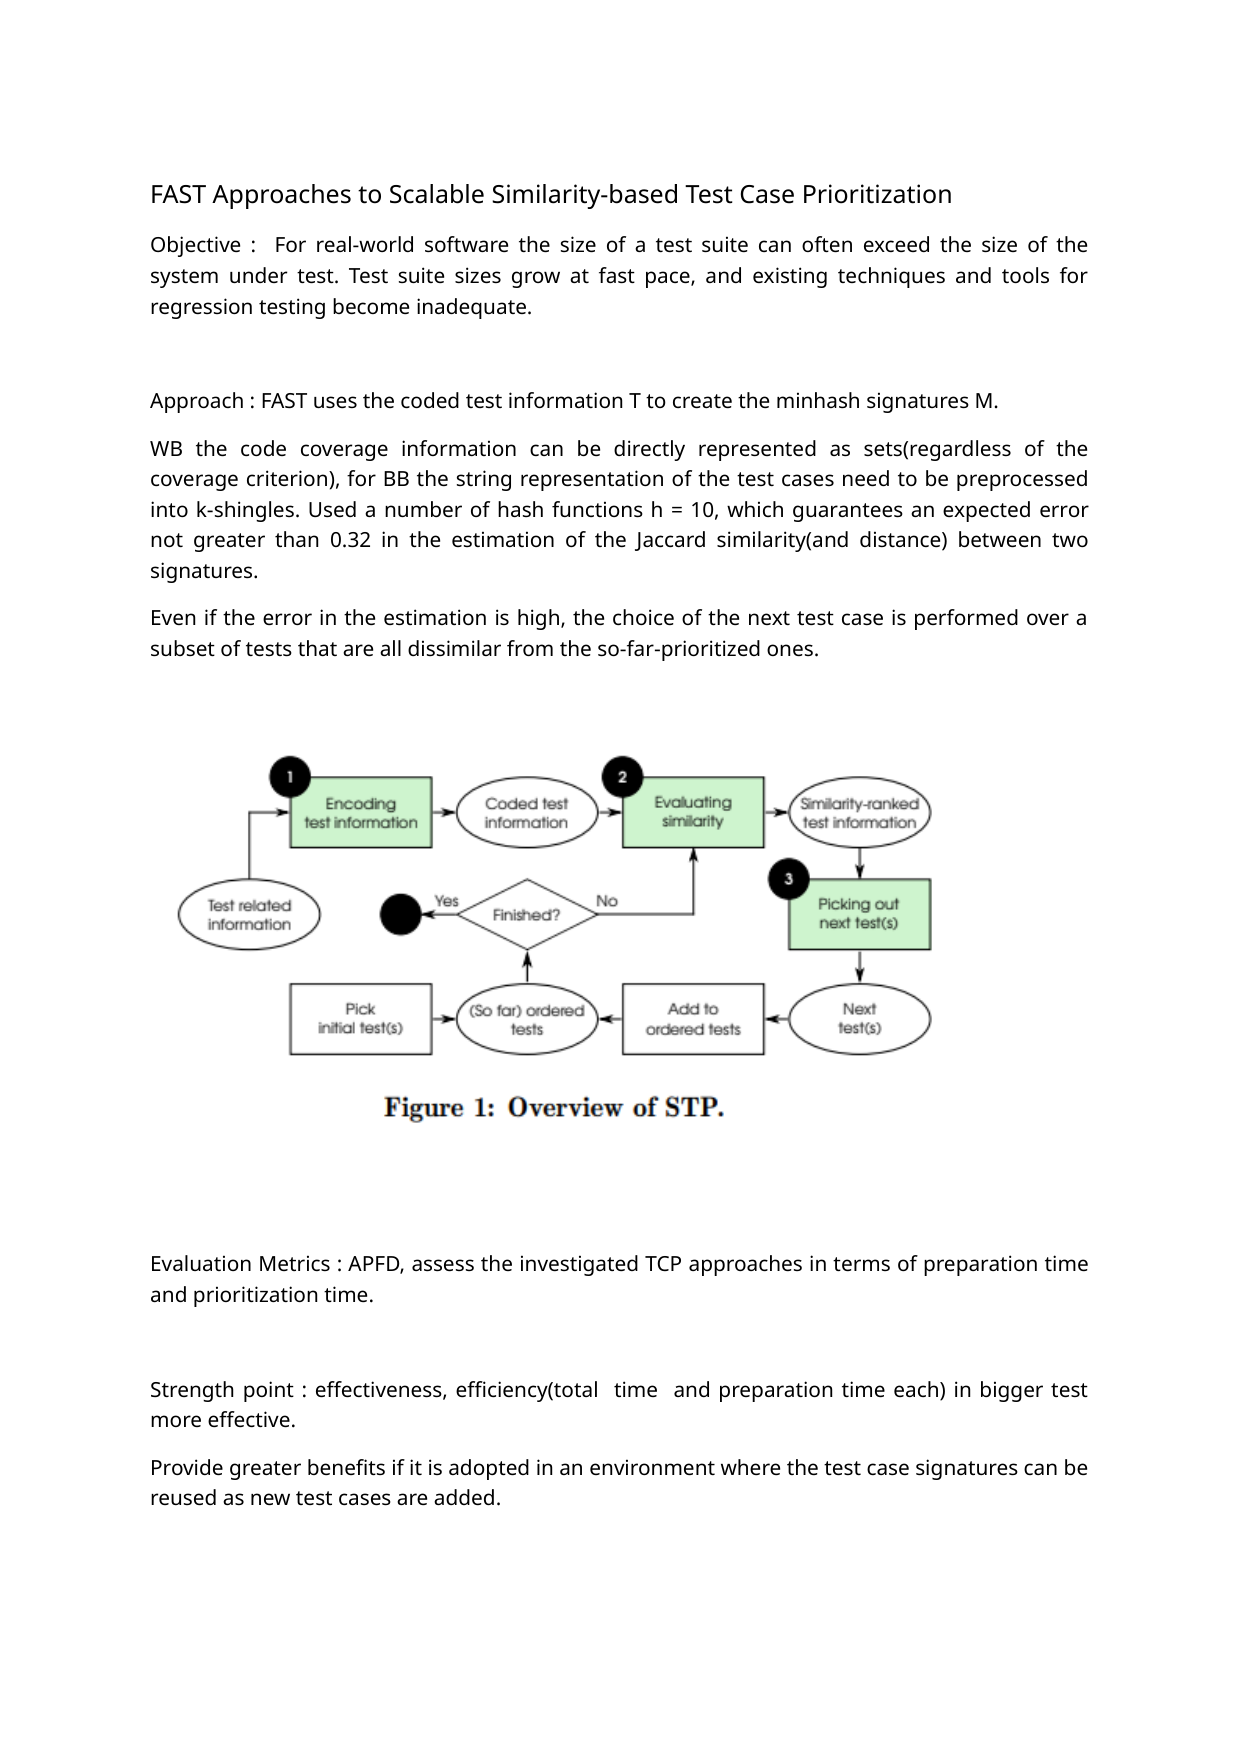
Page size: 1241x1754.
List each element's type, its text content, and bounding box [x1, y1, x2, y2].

text Strength point : effectiveness, efficiency(total time and preparation time each) in bigger test more effective. [150, 1375, 1090, 1434]
text Evaluation Metrics : APFD, assess the investigated TCP approaches in terms of preparation time and prioritization time. [150, 1249, 1090, 1309]
text Approach : FAST uses the coded test information T to create the minhash signatures M. [150, 386, 1090, 415]
text WB the code coverage information can be directly represented as sets(regardless of the coverage criterion), for BB the string representation of the test cases need to be preprocessed into k-shingles. Used a number of hash functions h = 10, which guarantees an expected error not greater than 0.32 in the estimation of the Jaccard similarity(and distance) between two signatures. [150, 434, 1090, 585]
text Provide greater benefits if it is adopted in an environment where the test case signatures can be reused as new test cases are added. [150, 1453, 1090, 1512]
text FAST Approaches to Scalable Similarity-based Test Case Prioritization [150, 177, 1090, 211]
text Even if the error in the estimation is high, the choice of the next test case is performed over a subset of tests that are all dissimilar from the so-far-prioritized ones. [150, 603, 1090, 663]
text Objective : For real-world software the size of a test suite can often exceed the size of the system under test. Test suite sizes grow at fast pace, and existing techniques and tools for regression testing become inadequate. [150, 231, 1090, 320]
picture [150, 728, 1018, 1184]
